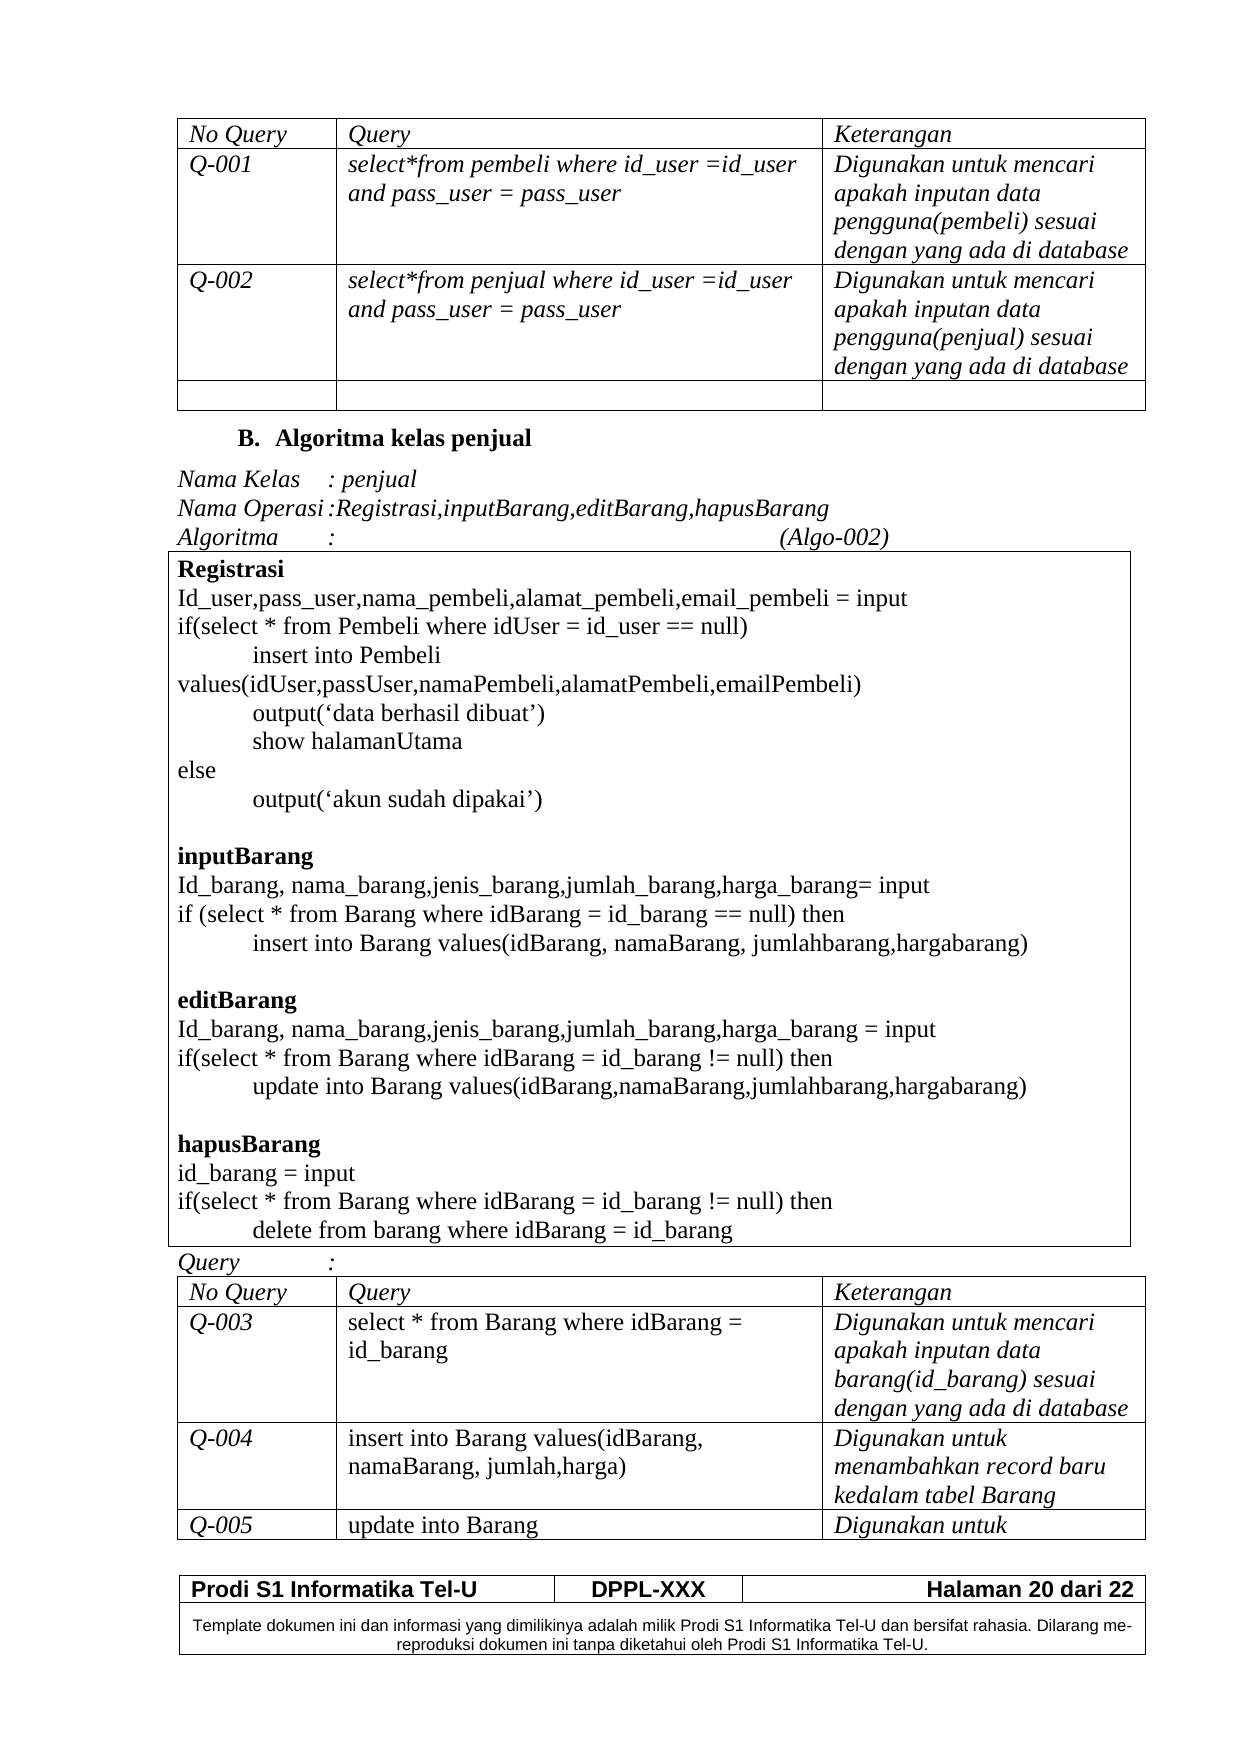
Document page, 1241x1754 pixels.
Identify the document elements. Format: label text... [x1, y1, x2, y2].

table_cell [823, 381, 1145, 410]
table_cell Digunakan untuk mencari apakah inputan data barang(id_barang) sesuai dengan yang ada di database [823, 1307, 1145, 1422]
text else [177, 755, 1122, 784]
text if(select * from Barang where idBarang = id_barang != null) then [177, 1043, 1122, 1071]
text Algoritma : (Algo-002) [177, 522, 1122, 551]
text Id_user,pass_user,nama_pembeli,alamat_pembeli,email_pembeli = input [177, 583, 1122, 611]
text Id_barang, nama_barang,jenis_barang,jumlah_barang,harga_barang= input [177, 870, 1122, 899]
text Id_barang, nama_barang,jenis_barang,jumlah_barang,harga_barang = input [177, 1014, 1122, 1043]
table_header No Query [178, 1277, 336, 1306]
table_cell Digunakan untuk mencari apakah inputan data pengguna(penjual) sesuai dengan yang ada di database [823, 265, 1145, 380]
list Algoritma kelas penjual [237, 423, 1122, 452]
text Nama Kelas : penjual [177, 464, 1122, 493]
text Nama Operasi :Registrasi,inputBarang,editBarang,hapusBarang [177, 493, 1122, 522]
text hapusBarang [177, 1129, 1122, 1158]
text Query : [177, 1247, 1122, 1276]
table_cell Digunakan untuk mencari apakah inputan data pengguna(pembeli) sesuai dengan yang ada di database [823, 149, 1145, 264]
table_cell [178, 381, 336, 410]
text Registrasi [169, 552, 1130, 583]
text output(‘akun sudah dipakai’) [177, 784, 1122, 813]
text if (select * from Barang where idBarang = id_barang == null) then [177, 899, 1122, 928]
table_cell Q-005 [178, 1510, 336, 1539]
text show halamanUtama [177, 726, 1122, 755]
table_cell Q-003 [178, 1307, 336, 1422]
text id_barang = input [177, 1158, 1122, 1186]
table_cell Digunakan untuk mengupdate data didalam tabel barang [823, 1510, 1145, 1539]
table_header Query [337, 119, 822, 148]
table_cell Q-004 [178, 1423, 336, 1509]
table_header Keterangan [823, 119, 1145, 148]
table_header No Query [178, 119, 336, 148]
table_header Query [337, 1277, 822, 1306]
table_cell select*from pembeli where id_user =id_user and pass_user = pass_user [337, 149, 822, 264]
text insert into Barang values(idBarang, namaBarang, jumlahbarang,hargabarang) [177, 928, 1122, 956]
table_cell [337, 381, 822, 410]
text insert into Pembeli values(idUser,passUser,namaPembeli,alamatPembeli,emailPembeli) [177, 640, 1122, 698]
table_header Keterangan [823, 1277, 1145, 1306]
table_cell select*from penjual where id_user =id_user and pass_user = pass_user [337, 265, 822, 380]
text inputBarang [177, 841, 1122, 870]
text editBarang [177, 985, 1122, 1014]
text if(select * from Barang where idBarang = id_barang != null) then [177, 1186, 1122, 1212]
table_cell Q-001 [178, 149, 336, 264]
text update into Barang values(idBarang,namaBarang,jumlahbarang,hargabarang) [177, 1071, 1122, 1100]
table_cell Digunakan untuk menambahkan record baru kedalam tabel Barang [823, 1423, 1145, 1509]
text delete from barang where idBarang = id_barang [169, 1212, 1130, 1246]
text output(‘data berhasil dibuat’) [177, 698, 1122, 726]
table_cell Q-002 [178, 265, 336, 380]
table_cell select * from Barang where idBarang = id_barang [337, 1307, 822, 1422]
table_cell update into Barang values(idBarang,namaBarang,jumlah,harga) [337, 1510, 822, 1539]
table_cell insert into Barang values(idBarang, namaBarang, jumlah,harga) [337, 1423, 822, 1509]
text if(select * from Pembeli where idUser = id_user == null) [177, 611, 1122, 640]
